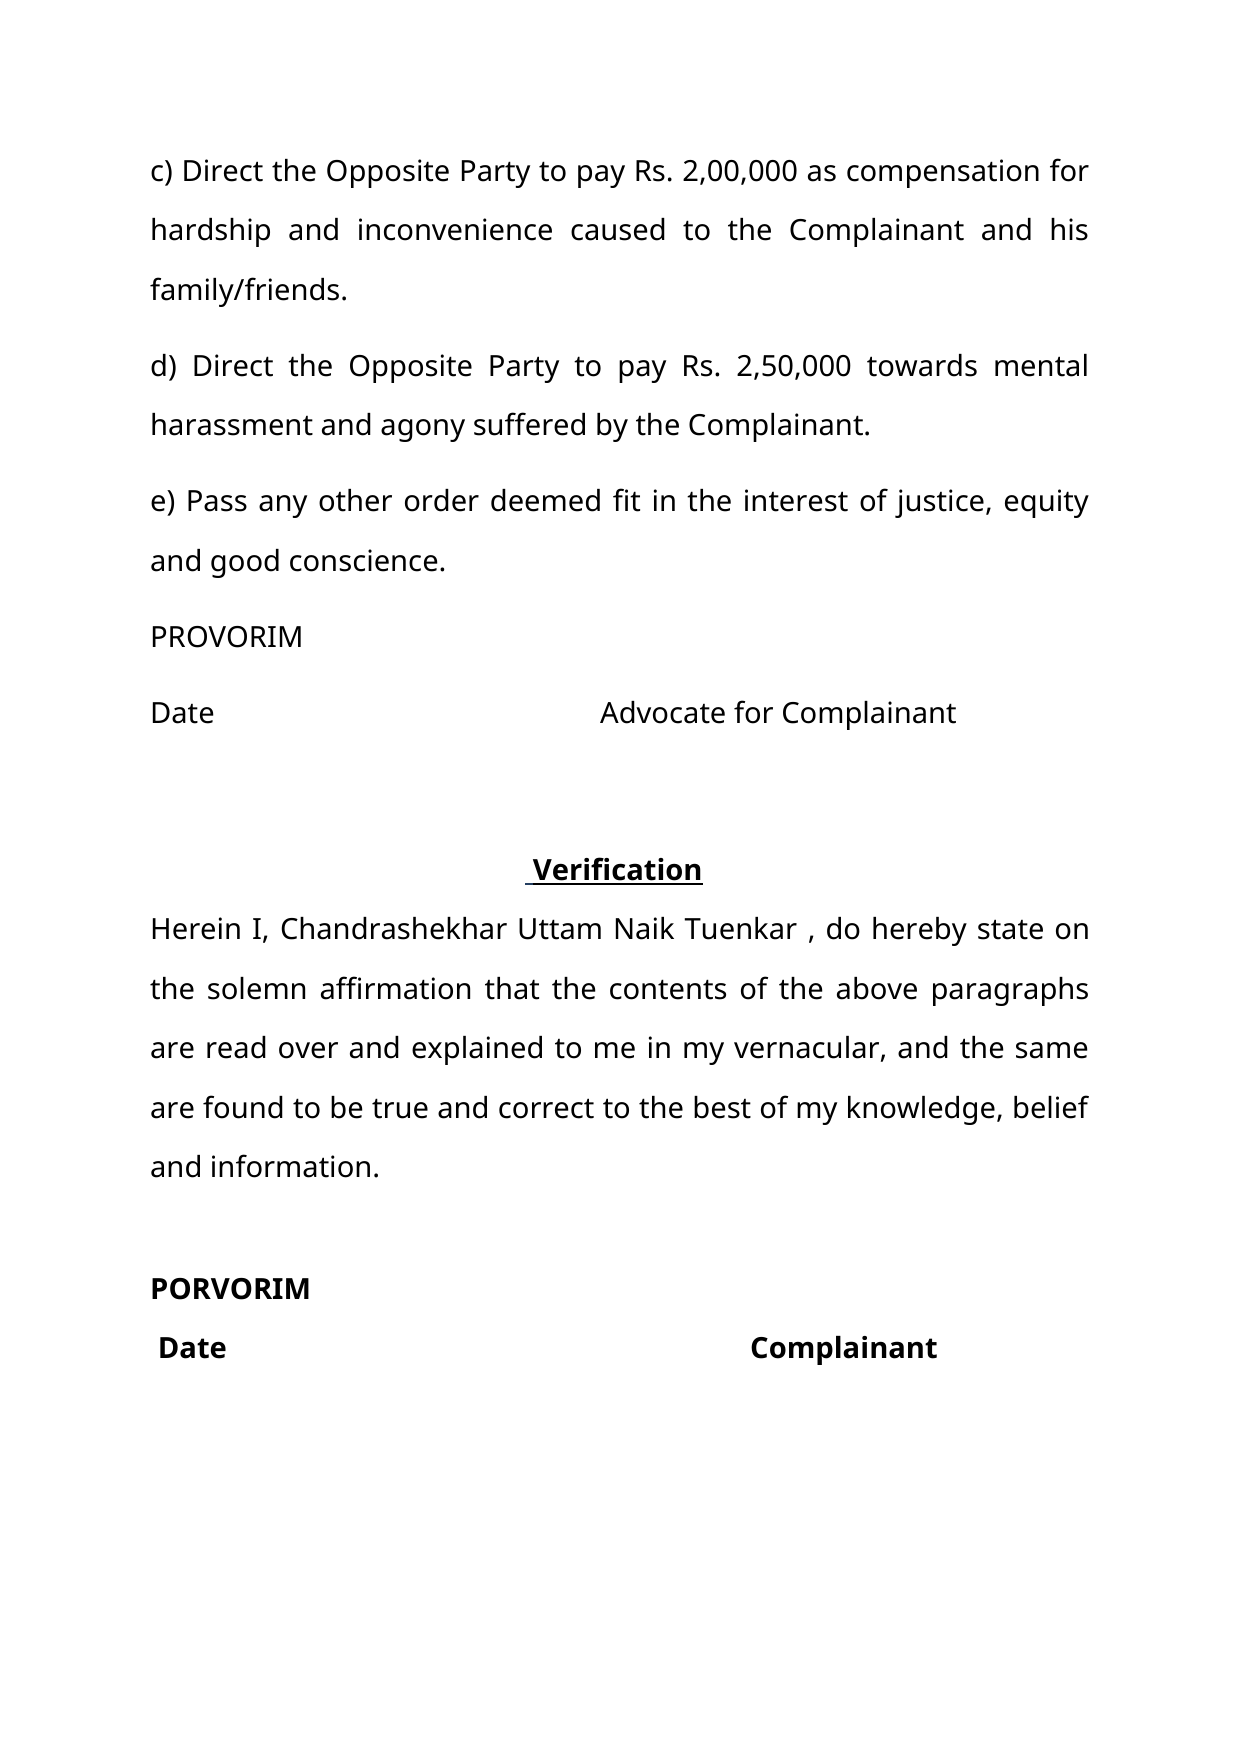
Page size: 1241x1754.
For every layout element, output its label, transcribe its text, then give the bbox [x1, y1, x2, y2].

text Herein I, Chandrashekhar Uttam Naik Tuenkar , do hereby state on the solemn affirmation that the contents of the above paragraphs are read over and explained to me in my vernacular, and the same are found to be true and correct to the best of my knowledge, belief and information. [150, 908, 1090, 1186]
text d) Direct the Opposite Party to pay Rs. 2,50,000 towards mental harassment and agony suffered by the Complainant. [150, 345, 1090, 444]
text PROVORIM [150, 616, 1090, 656]
text PORVORIM [150, 1268, 1090, 1308]
text Date Advocate for Complainant [150, 692, 1090, 732]
text e) Pass any other order deemed fit in the interest of justice, equity and good conscience. [150, 481, 1090, 580]
text c) Direct the Opposite Party to pay Rs. 2,00,000 as compensation for hardship and inconvenience caused to the Complainant and his family/friends. [150, 150, 1090, 309]
text Date Complainant [150, 1328, 1090, 1367]
text Verification [450, 849, 1090, 889]
